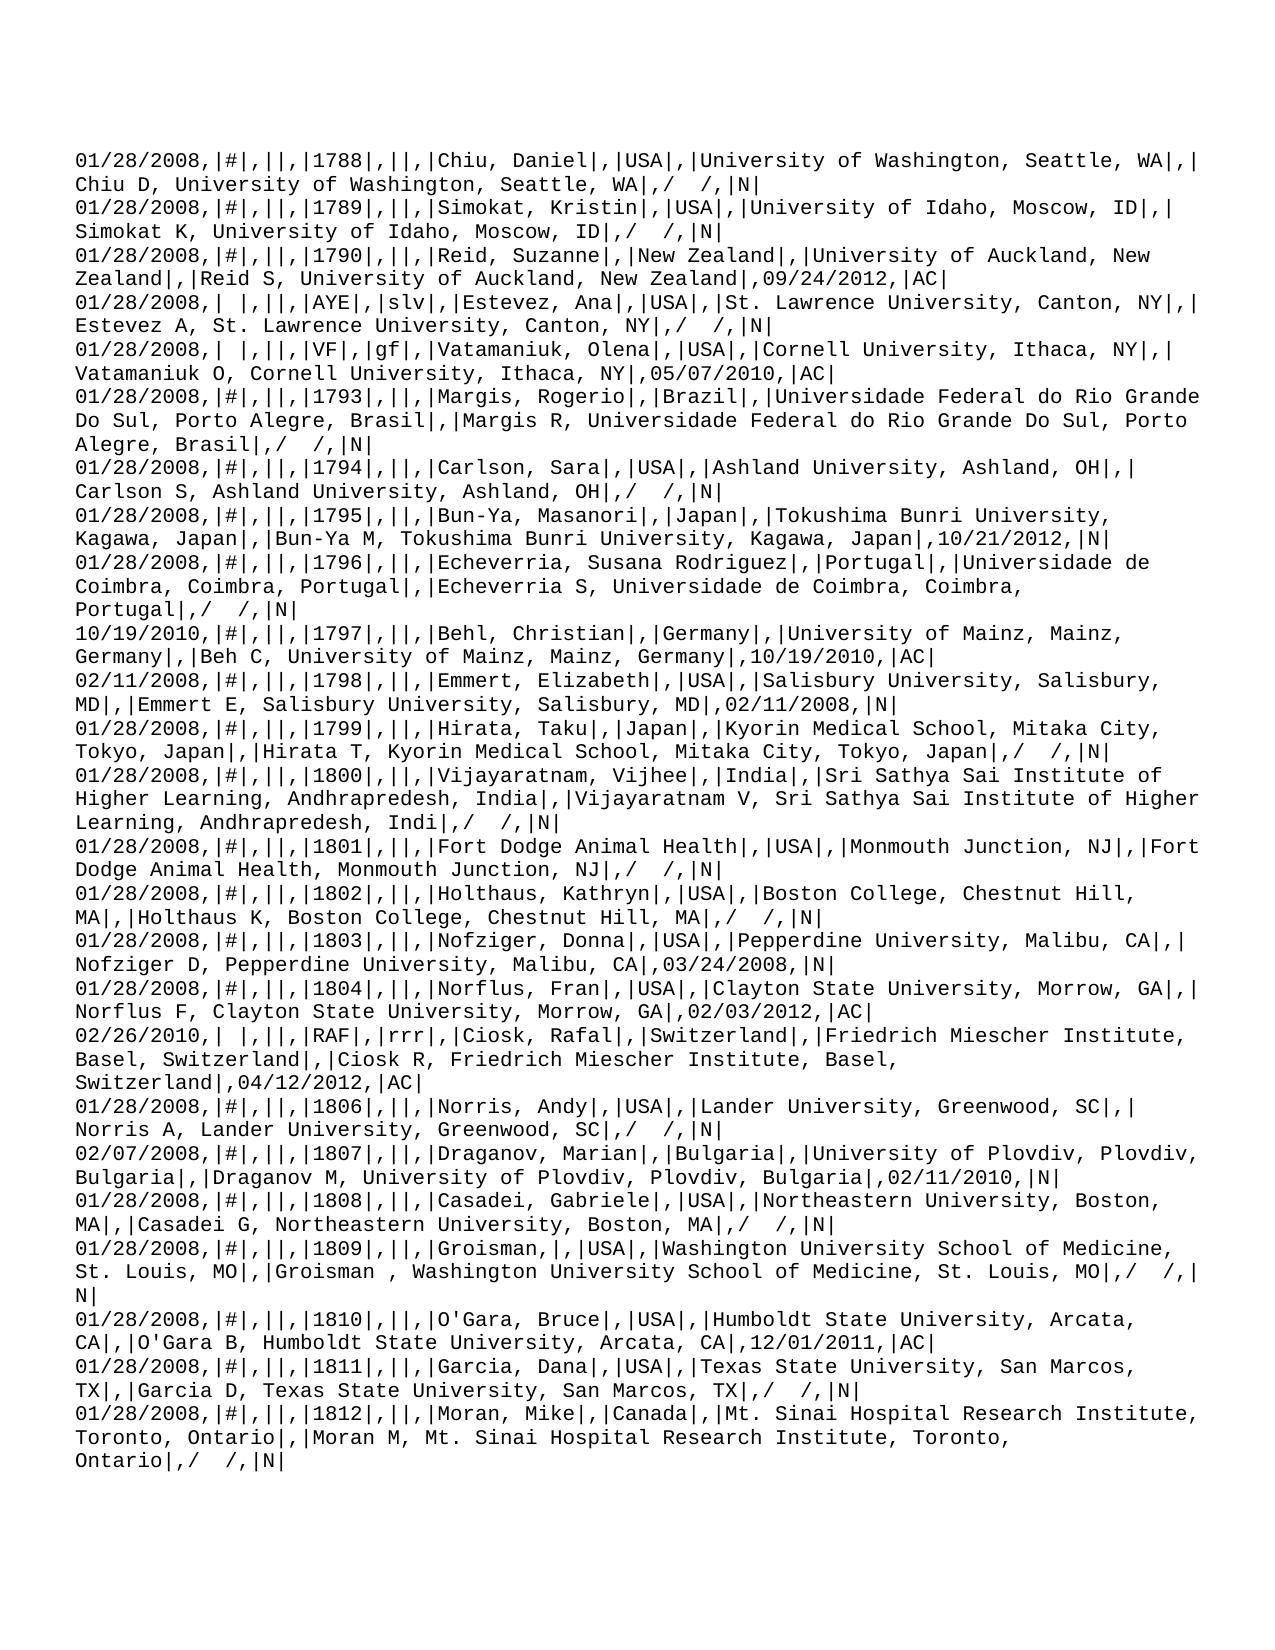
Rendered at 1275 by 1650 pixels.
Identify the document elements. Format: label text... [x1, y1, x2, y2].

text 01/28/2008,|#|,||,|1810|,||,|O'Gara, Bruce|,|USA|,|Humboldt State University, Arcata, CA|,|O'Gara B, Humboldt State University, Arcata, CA|,12/01/2011,|AC| [75, 1309, 1200, 1356]
text 10/19/2010,|#|,||,|1797|,||,|Behl, Christian|,|Germany|,|University of Mainz, Mainz, Germany|,|Beh C, University of Mainz, Mainz, Germany|,10/19/2010,|AC| [75, 623, 1200, 670]
text 01/28/2008,| |,||,|VF|,|gf|,|Vatamaniuk, Olena|,|USA|,|Cornell University, Ithaca, NY|,|Vatamaniuk O, Cornell University, Ithaca, NY|,05/07/2010,|AC| [75, 339, 1200, 386]
text 01/28/2008,|#|,||,|1789|,||,|Simokat, Kristin|,|USA|,|University of Idaho, Moscow, ID|,|Simokat K, University of Idaho, Moscow, ID|,/ /,|N| [75, 197, 1200, 244]
text 01/28/2008,|#|,||,|1795|,||,|Bun-Ya, Masanori|,|Japan|,|Tokushima Bunri University, Kagawa, Japan|,|Bun-Ya M, Tokushima Bunri University, Kagawa, Japan|,10/21/2012,|N| [75, 505, 1200, 552]
text 01/28/2008,|#|,||,|1801|,||,|Fort Dodge Animal Health|,|USA|,|Monmouth Junction, NJ|,|Fort Dodge Animal Health, Monmouth Junction, NJ|,/ /,|N| [75, 836, 1200, 883]
text 01/28/2008,|#|,||,|1796|,||,|Echeverria, Susana Rodriguez|,|Portugal|,|Universidade de Coimbra, Coimbra, Portugal|,|Echeverria S, Universidade de Coimbra, Coimbra, Portugal|,/ /,|N| [75, 552, 1200, 623]
text 01/28/2008,|#|,||,|1806|,||,|Norris, Andy|,|USA|,|Lander University, Greenwood, SC|,|Norris A, Lander University, Greenwood, SC|,/ /,|N| [75, 1096, 1200, 1143]
text 01/28/2008,|#|,||,|1811|,||,|Garcia, Dana|,|USA|,|Texas State University, San Marcos, TX|,|Garcia D, Texas State University, San Marcos, TX|,/ /,|N| [75, 1356, 1200, 1403]
text 01/28/2008,|#|,||,|1790|,||,|Reid, Suzanne|,|New Zealand|,|University of Auckland, New Zealand|,|Reid S, University of Auckland, New Zealand|,09/24/2012,|AC| [75, 244, 1200, 292]
text 01/28/2008,|#|,||,|1804|,||,|Norflus, Fran|,|USA|,|Clayton State University, Morrow, GA|,|Norflus F, Clayton State University, Morrow, GA|,02/03/2012,|AC| [75, 978, 1200, 1025]
text 01/28/2008,|#|,||,|1812|,||,|Moran, Mike|,|Canada|,|Mt. Sinai Hospital Research Institute, Toronto, Ontario|,|Moran M, Mt. Sinai Hospital Research Institute, Toronto, Ontario|,/ /,|N| [75, 1403, 1200, 1474]
text 01/28/2008,|#|,||,|1794|,||,|Carlson, Sara|,|USA|,|Ashland University, Ashland, OH|,|Carlson S, Ashland University, Ashland, OH|,/ /,|N| [75, 457, 1200, 505]
text 01/28/2008,| |,||,|AYE|,|slv|,|Estevez, Ana|,|USA|,|St. Lawrence University, Canton, NY|,|Estevez A, St. Lawrence University, Canton, NY|,/ /,|N| [75, 292, 1200, 339]
text 01/28/2008,|#|,||,|1788|,||,|Chiu, Daniel|,|USA|,|University of Washington, Seattle, WA|,|Chiu D, University of Washington, Seattle, WA|,/ /,|N| [75, 150, 1200, 197]
text 01/28/2008,|#|,||,|1802|,||,|Holthaus, Kathryn|,|USA|,|Boston College, Chestnut Hill, MA|,|Holthaus K, Boston College, Chestnut Hill, MA|,/ /,|N| [75, 883, 1200, 930]
text 01/28/2008,|#|,||,|1793|,||,|Margis, Rogerio|,|Brazil|,|Universidade Federal do Rio Grande Do Sul, Porto Alegre, Brasil|,|Margis R, Universidade Federal do Rio Grande Do Sul, Porto Alegre, Brasil|,/ /,|N| [75, 386, 1200, 457]
text 02/26/2010,| |,||,|RAF|,|rrr|,|Ciosk, Rafal|,|Switzerland|,|Friedrich Miescher Institute, Basel, Switzerland|,|Ciosk R, Friedrich Miescher Institute, Basel, Switzerland|,04/12/2012,|AC| [75, 1025, 1200, 1096]
text 01/28/2008,|#|,||,|1808|,||,|Casadei, Gabriele|,|USA|,|Northeastern University, Boston, MA|,|Casadei G, Northeastern University, Boston, MA|,/ /,|N| [75, 1190, 1200, 1238]
text 01/28/2008,|#|,||,|1800|,||,|Vijayaratnam, Vijhee|,|India|,|Sri Sathya Sai Institute of Higher Learning, Andhrapredesh, India|,|Vijayaratnam V, Sri Sathya Sai Institute of Higher Learning, Andhrapredesh, Indi|,/ /,|N| [75, 765, 1200, 836]
text 01/28/2008,|#|,||,|1799|,||,|Hirata, Taku|,|Japan|,|Kyorin Medical School, Mitaka City, Tokyo, Japan|,|Hirata T, Kyorin Medical School, Mitaka City, Tokyo, Japan|,/ /,|N| [75, 717, 1200, 765]
text 01/28/2008,|#|,||,|1809|,||,|Groisman,|,|USA|,|Washington University School of Medicine, St. Louis, MO|,|Groisman , Washington University School of Medicine, St. Louis, MO|,/ /,|N| [75, 1238, 1200, 1309]
text 02/11/2008,|#|,||,|1798|,||,|Emmert, Elizabeth|,|USA|,|Salisbury University, Salisbury, MD|,|Emmert E, Salisbury University, Salisbury, MD|,02/11/2008,|N| [75, 670, 1200, 717]
text 02/07/2008,|#|,||,|1807|,||,|Draganov, Marian|,|Bulgaria|,|University of Plovdiv, Plovdiv, Bulgaria|,|Draganov M, University of Plovdiv, Plovdiv, Bulgaria|,02/11/2010,|N| [75, 1143, 1200, 1190]
text 01/28/2008,|#|,||,|1803|,||,|Nofziger, Donna|,|USA|,|Pepperdine University, Malibu, CA|,|Nofziger D, Pepperdine University, Malibu, CA|,03/24/2008,|N| [75, 930, 1200, 978]
